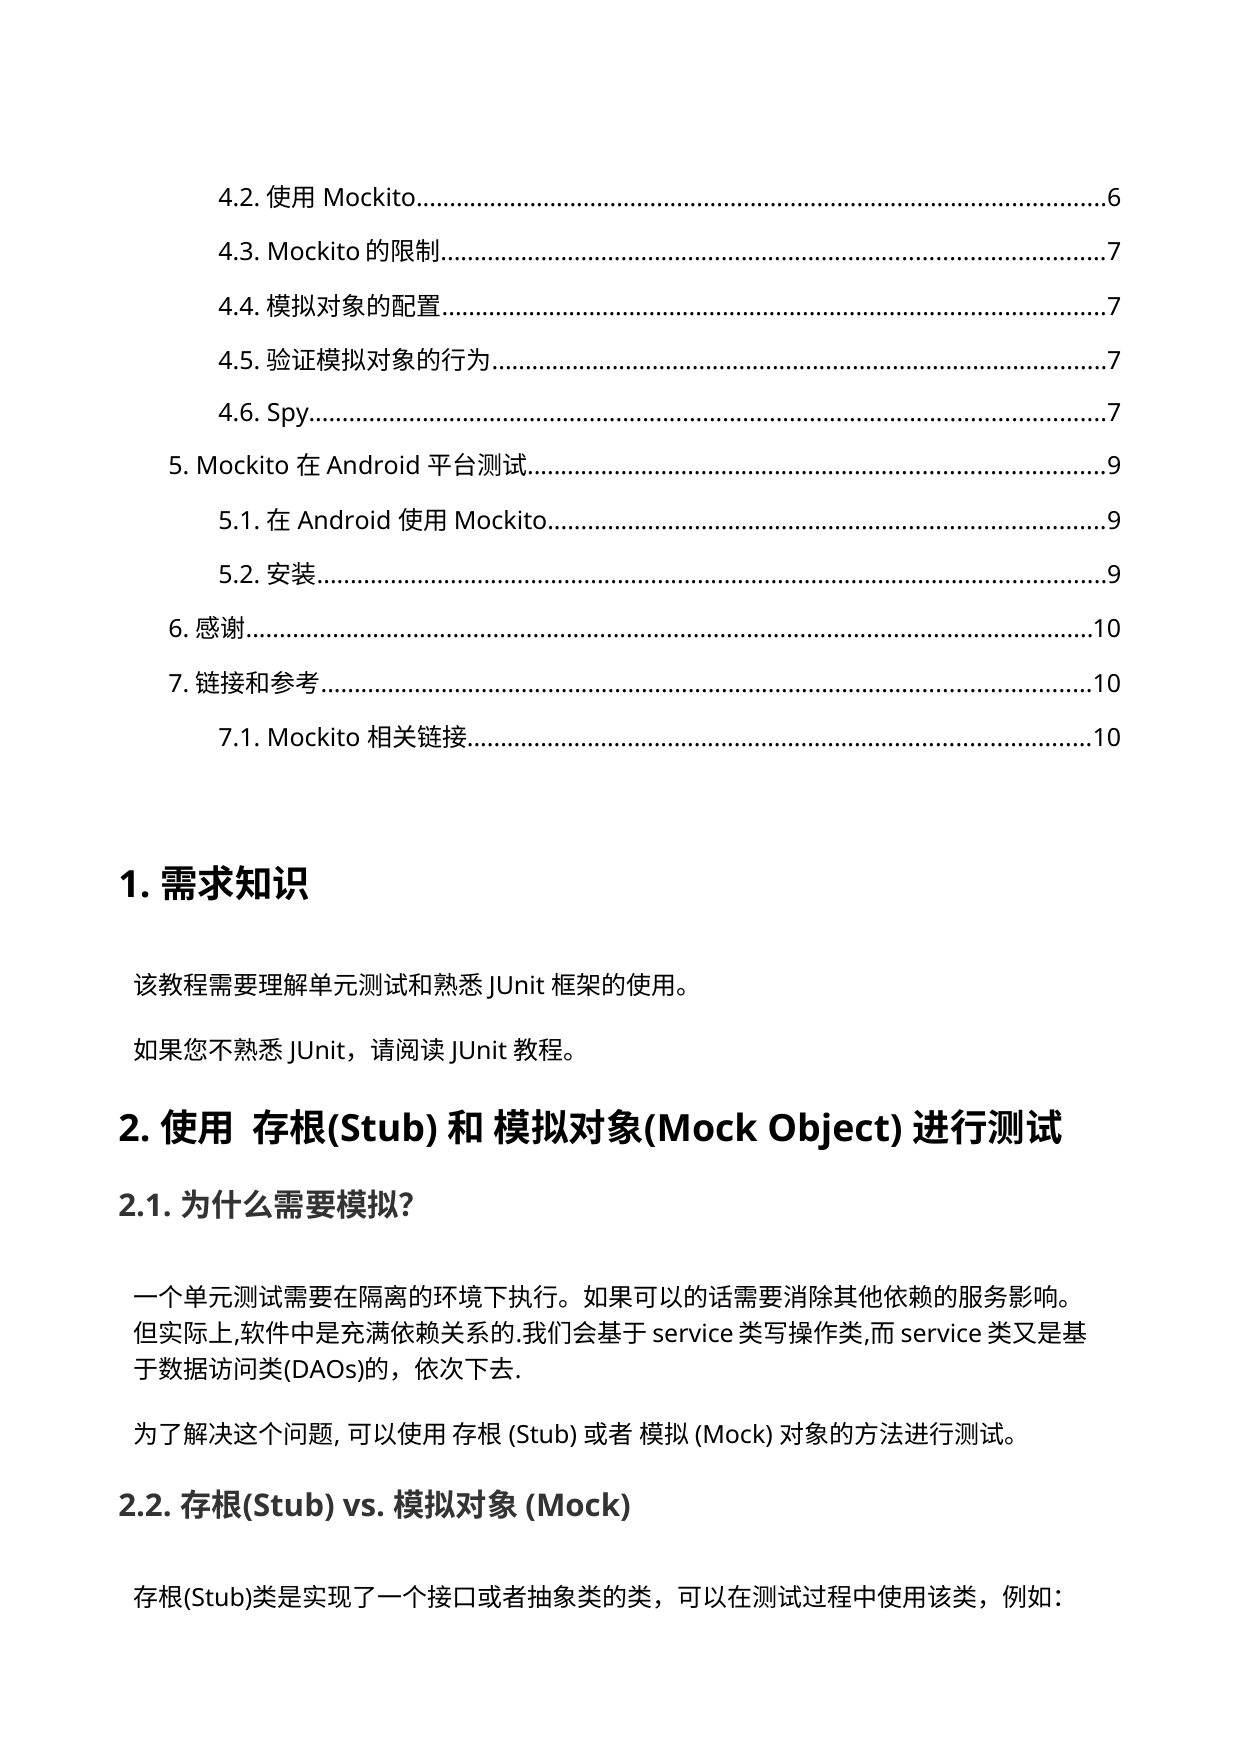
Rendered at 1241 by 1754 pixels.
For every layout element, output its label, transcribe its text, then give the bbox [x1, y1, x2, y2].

text 5. Mockito 在 Android 平台测试 9 [168, 446, 1122, 482]
text 4.4. 模拟对象的配置 7 [218, 286, 1122, 322]
text 一个单元测试需要在隔离的环境下执行。如果可以的话需要消除其他依赖的服务影响。但实际上,软件中是充满依赖关系的.我们会基于service类写操作类,而service类又是基于数据访问类(DAOs)的，依次下去. [134, 1277, 1106, 1386]
text 该教程需要理解单元测试和熟悉JUnit 框架的使用。 [134, 965, 1106, 1001]
text 如果您不熟悉 JUnit，请阅读 JUnit 教程。 [134, 1031, 1106, 1067]
text 4.6. Spy 7 [218, 395, 1122, 429]
subtitle 2.2. 存根(Stub) vs. 模拟对象 (Mock) [118, 1480, 1122, 1526]
text 存根(Stub)类是实现了一个接口或者抽象类的类，可以在测试过程中使用该类，例如： [134, 1578, 1106, 1614]
text 4.2. 使用 Mockito 6 [218, 177, 1122, 213]
subtitle 1. 需求知识 [118, 854, 1122, 909]
text 为了解决这个问题, 可以使用 存根 (Stub) 或者 模拟 (Mock) 对象的方法进行测试。 [134, 1415, 1106, 1451]
subtitle 2.1. 为什么需要模拟？ [118, 1180, 1122, 1225]
text 5.1. 在 Android 使用 Mockito 9 [218, 500, 1122, 536]
text 7.1. Mockito 相关链接 10 [218, 718, 1122, 754]
text 4.3. Mockito的限制 7 [218, 232, 1122, 268]
text 4.5. 验证模拟对象的行为 7 [218, 340, 1122, 377]
text 7. 链接和参考 10 [168, 663, 1122, 699]
subtitle 2. 使用 存根(Stub) 和 模拟对象(Mock Object) 进行测试 [118, 1098, 1122, 1152]
text 6. 感谢 10 [168, 609, 1122, 645]
text 5.2. 安装 9 [218, 554, 1122, 591]
